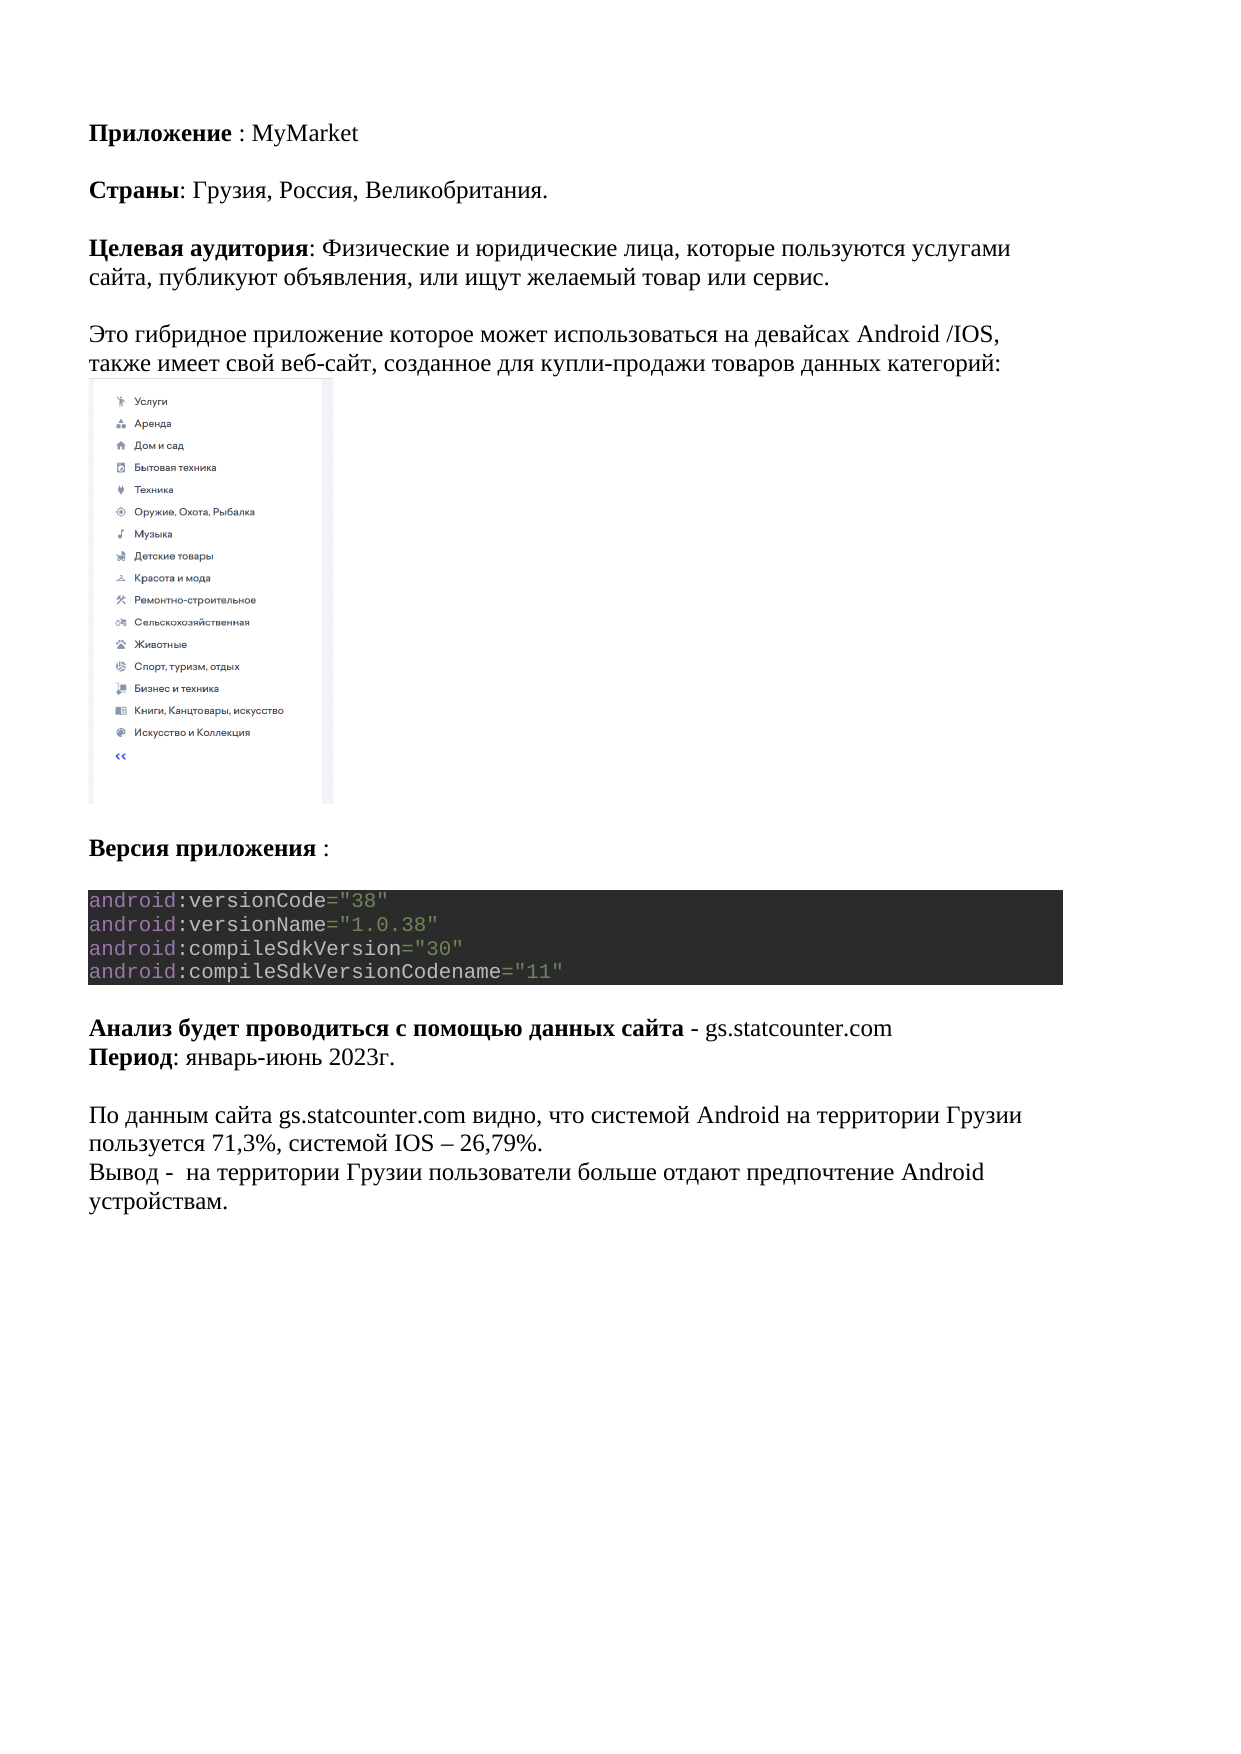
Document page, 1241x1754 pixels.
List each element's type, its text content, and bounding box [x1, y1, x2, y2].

text Вывод - на территории Грузии пользователи больше отдают предпочтение Android устройствам. [88, 1157, 1063, 1215]
text Период: январь-июнь 2023г. [88, 1042, 1063, 1071]
text android:versionCode="38" android:versionName="1.0.38" android:compileSdkVersion="30" android:compileSdkVersionCodename="11" [88, 890, 1063, 985]
text Версия приложения : [88, 833, 1063, 861]
picture [88, 376, 334, 804]
text Приложение : MyMarket [88, 118, 1063, 147]
text Анализ будет проводиться с помощью данных сайта - gs.statcounter.com [88, 1013, 1063, 1042]
text Это гибридное приложение которое может использоваться на девайсах Android /IOS, также имеет свой веб-сайт, созданное для купли-продажи товаров данных категорий: [88, 319, 1063, 377]
text Страны: Грузия, Россия, Великобритания. [88, 176, 1063, 204]
text Целевая аудитория: Физические и юридические лица, которые пользуются услугами сайта, публикуют объявления, или ищут желаемый товар или сервис. [88, 233, 1063, 291]
text По данным сайта gs.statcounter.com видно, что системой Android на территории Грузии пользуется 71,3%, системой IOS – 26,79%. [88, 1100, 1063, 1157]
